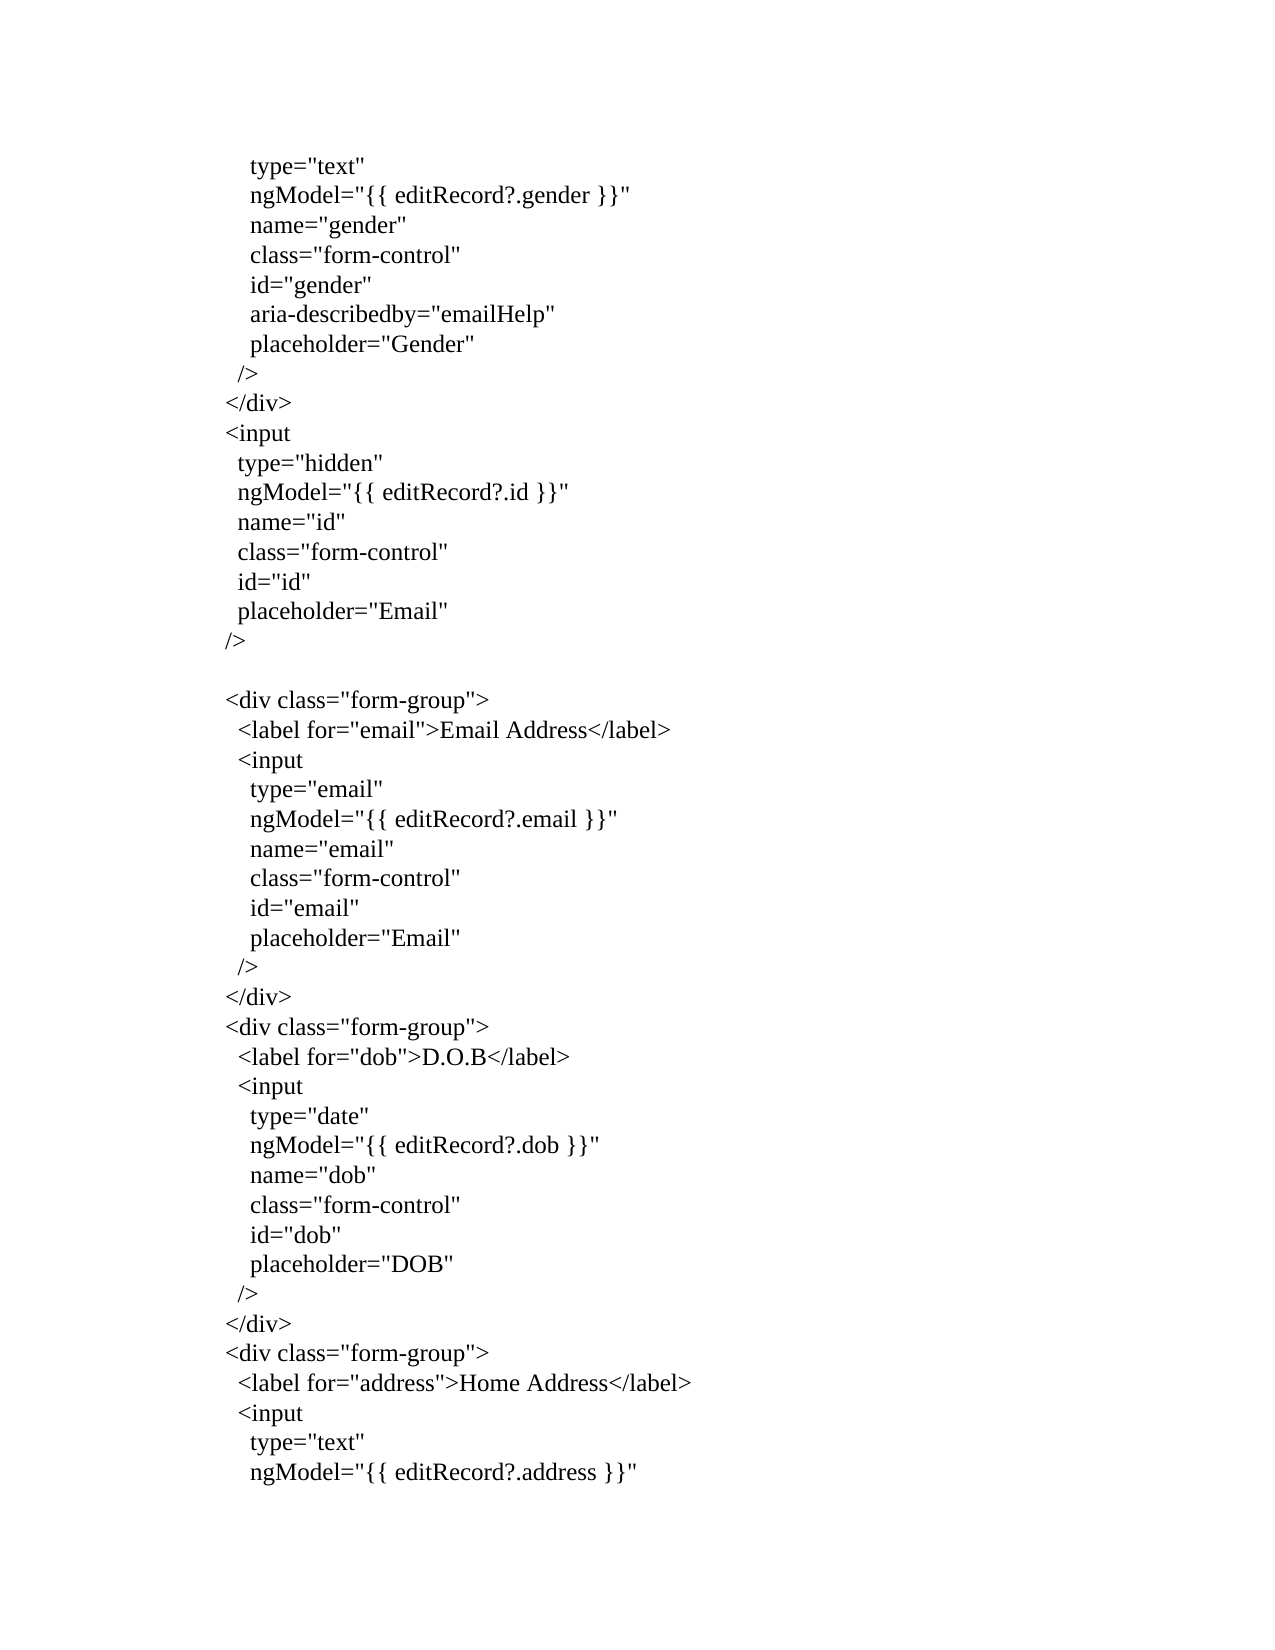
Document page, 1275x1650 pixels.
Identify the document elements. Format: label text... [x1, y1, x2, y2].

text <div class="form-group"> [150, 1011, 1125, 1041]
text ngModel="{{ editRecord?.gender }}" [150, 180, 1125, 209]
text <input [150, 1070, 1125, 1100]
text </div> [150, 981, 1125, 1011]
text id="gender" [150, 269, 1125, 298]
text /> [150, 625, 1125, 655]
text name="id" [150, 506, 1125, 536]
text placeholder="Email" [150, 595, 1125, 625]
text </div> [150, 1308, 1125, 1337]
text id="id" [150, 566, 1125, 595]
text type="text" [150, 1427, 1125, 1456]
text class="form-control" [150, 1189, 1125, 1219]
text /> [150, 1278, 1125, 1308]
text <div class="form-group"> [150, 684, 1125, 714]
text type="text" [150, 150, 1125, 180]
text <input [150, 1397, 1125, 1427]
text ngModel="{{ editRecord?.id }}" [150, 477, 1125, 506]
text class="form-control" [150, 239, 1125, 269]
text <input [150, 417, 1125, 447]
text /> [150, 358, 1125, 387]
text <div class="form-group"> [150, 1337, 1125, 1367]
text id="dob" [150, 1219, 1125, 1248]
text name="dob" [150, 1159, 1125, 1189]
text ngModel="{{ editRecord?.email }}" [150, 803, 1125, 833]
text type="email" [150, 773, 1125, 803]
text <input [150, 744, 1125, 773]
text type="hidden" [150, 447, 1125, 477]
text <label for="email">Email Address</label> [150, 714, 1125, 744]
text ngModel="{{ editRecord?.dob }}" [150, 1130, 1125, 1159]
text name="gender" [150, 209, 1125, 239]
text name="email" [150, 833, 1125, 862]
text ngModel="{{ editRecord?.address }}" [150, 1456, 1125, 1486]
text placeholder="Gender" [150, 328, 1125, 358]
text class="form-control" [150, 536, 1125, 566]
text class="form-control" [150, 862, 1125, 892]
text </div> [150, 387, 1125, 417]
text <label for="dob">D.O.B</label> [150, 1041, 1125, 1070]
text placeholder="DOB" [150, 1248, 1125, 1278]
text /> [150, 952, 1125, 981]
text id="email" [150, 892, 1125, 922]
text aria-describedby="emailHelp" [150, 298, 1125, 328]
text type="date" [150, 1100, 1125, 1130]
text <label for="address">Home Address</label> [150, 1367, 1125, 1397]
text placeholder="Email" [150, 922, 1125, 952]
